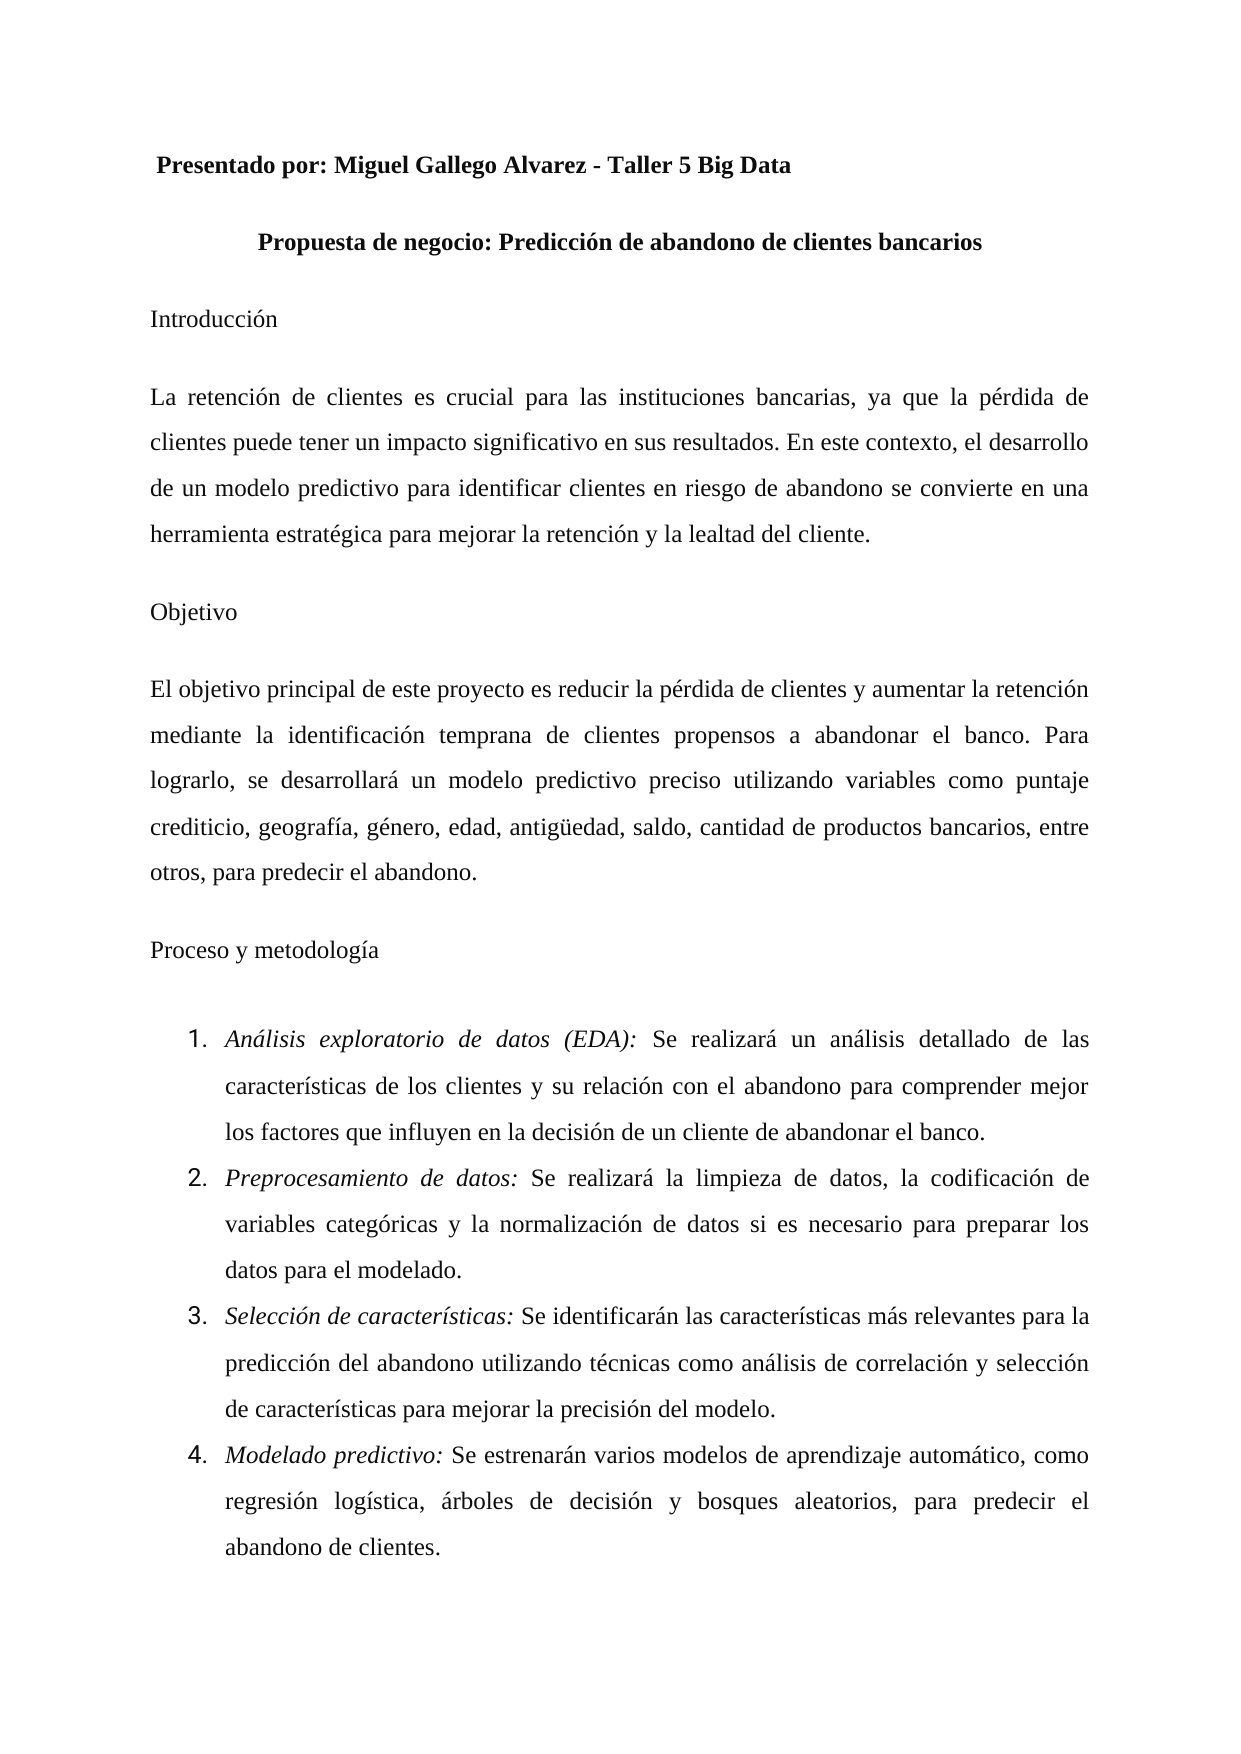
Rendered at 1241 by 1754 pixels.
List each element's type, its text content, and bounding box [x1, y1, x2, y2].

subtitle Preprocesamiento de datos: Se realizará la limpieza de datos, la codificación de variables categóricas y la normalización de datos si es necesario para preparar los datos para el modelado. [187, 1163, 1090, 1284]
subtitle Introducción [150, 304, 1090, 333]
subtitle Modelado predictivo: Se estrenarán varios modelos de aprendizaje automático, como regresión logística, árboles de decisión y bosques aleatorios, para predecir el abandono de clientes. [187, 1440, 1090, 1561]
subtitle Propuesta de negocio: Predicción de abandono de clientes bancarios [150, 227, 1090, 256]
subtitle Objetivo [150, 597, 1090, 625]
subtitle La retención de clientes es crucial para las instituciones bancarias, ya que la pérdida de clientes puede tener un impacto significativo en sus resultados. En este contexto, el desarrollo de un modelo predictivo para identificar clientes en riesgo de abandono se convierte en una herramienta estratégica para mejorar la retención y la lealtad del cliente. [150, 382, 1090, 548]
subtitle Proceso y metodología [150, 935, 1090, 963]
subtitle Análisis exploratorio de datos (EDA): Se realizará un análisis detallado de las características de los clientes y su relación con el abandono para comprender mejor los factores que influyen en la decisión de un cliente de abandonar el banco. [187, 1024, 1090, 1146]
subtitle Selección de características: Se identificarán las características más relevantes para la predicción del abandono utilizando técnicas como análisis de correlación y selección de características para mejorar la precisión del modelo. [187, 1301, 1090, 1422]
subtitle Presentado por: Miguel Gallego Alvarez - Taller 5 Big Data [150, 150, 1090, 179]
subtitle El objetivo principal de este proyecto es reducir la pérdida de clientes y aumentar la retención mediante la identificación temprana de clientes propensos a abandonar el banco. Para lograrlo, se desarrollará un modelo predictivo preciso utilizando variables como puntaje crediticio, geografía, género, edad, antigüedad, saldo, cantidad de productos bancarios, entre otros, para predecir el abandono. [150, 674, 1090, 886]
